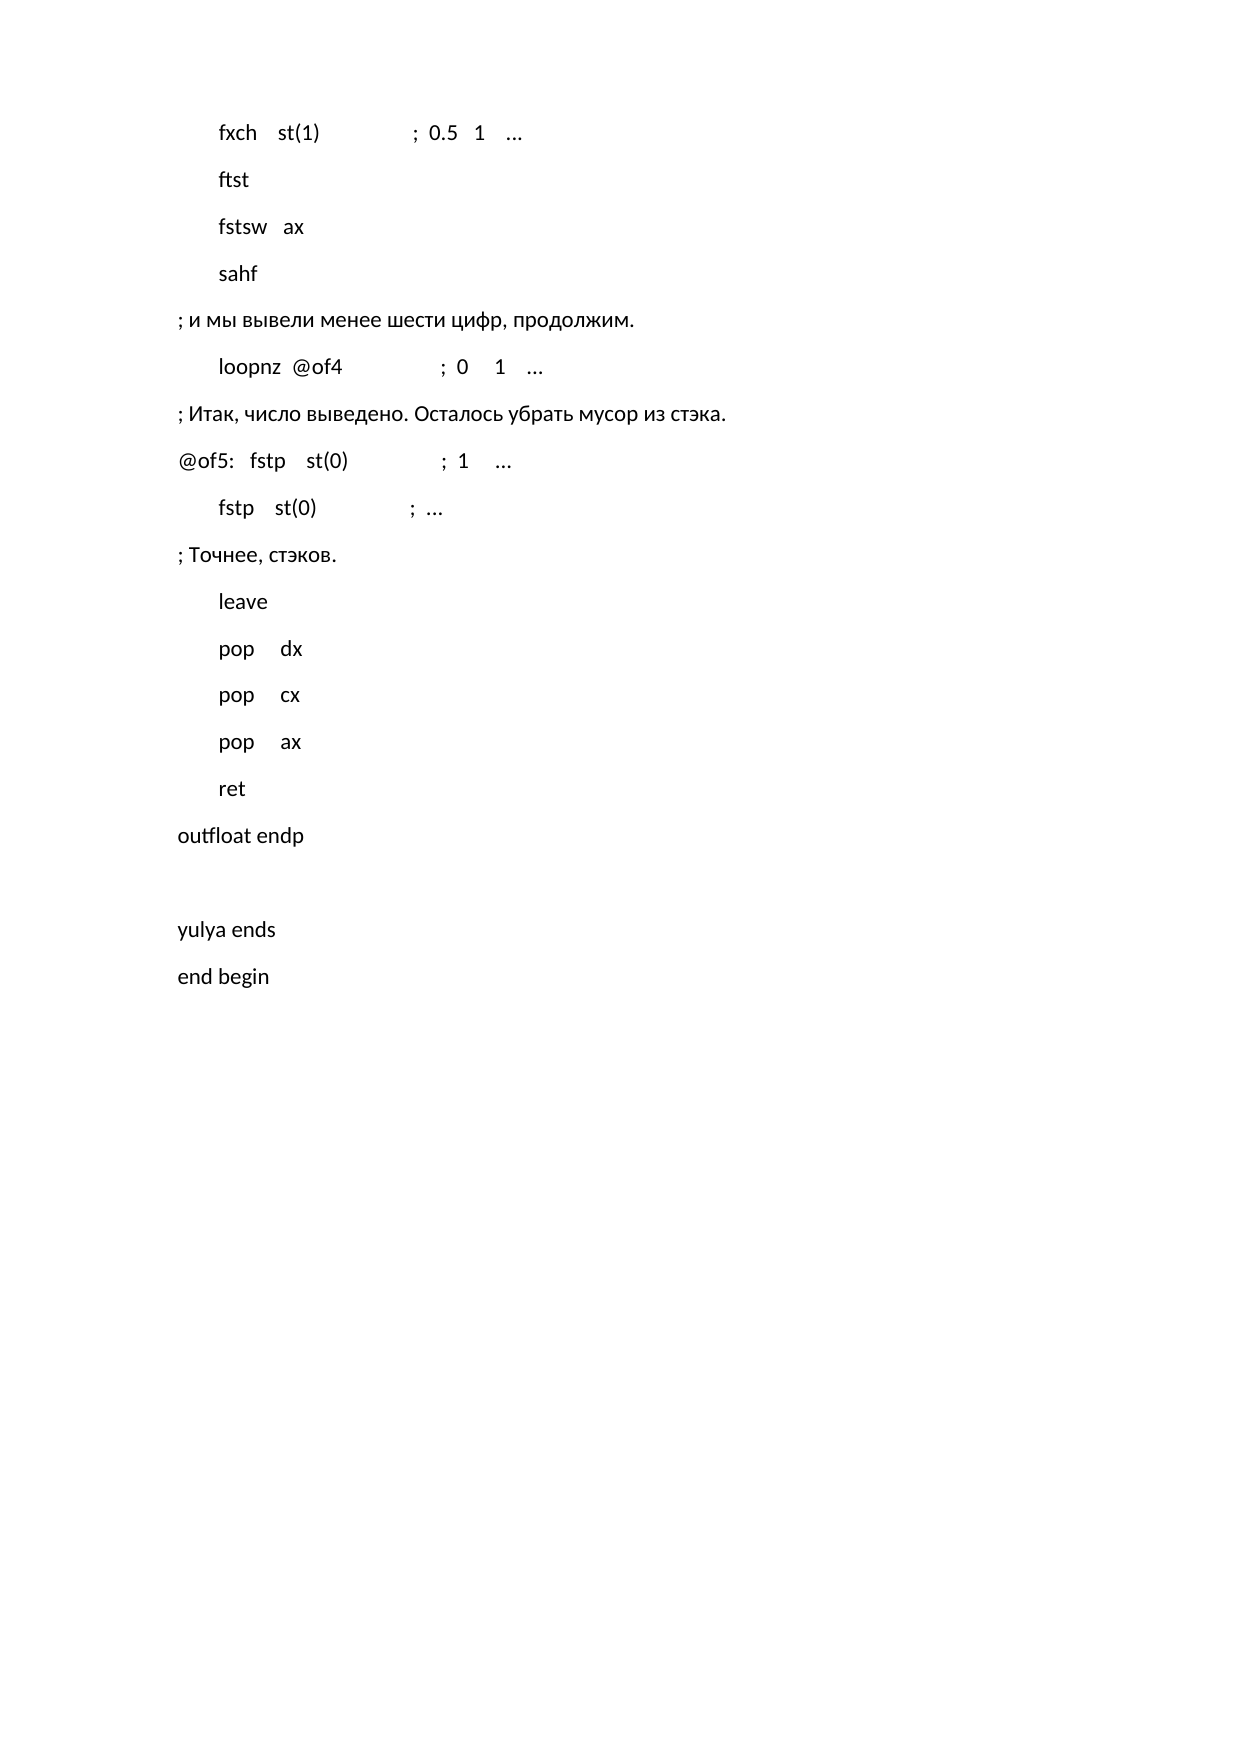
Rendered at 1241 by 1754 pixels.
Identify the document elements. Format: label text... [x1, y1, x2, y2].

text pop cx [177, 681, 1152, 709]
text ; и мы вывели менее шести цифр, продолжим. [177, 306, 1152, 334]
text end begin [177, 962, 1152, 990]
text fstp st(0) ; ... [177, 493, 1152, 521]
text @of5: fstp st(0) ; 1 ... [177, 446, 1152, 474]
text outfloat endp [177, 821, 1152, 849]
text ; Итак, число выведено. Осталось убрать мусор из стэка. [177, 399, 1152, 427]
text fxch st(1) ; 0.5 1 ... [177, 118, 1152, 146]
text sahf [177, 259, 1152, 287]
text pop dx [177, 634, 1152, 662]
text yulya ends [177, 915, 1152, 943]
text fstsw ax [177, 212, 1152, 240]
text loopnz @of4 ; 0 1 ... [177, 352, 1152, 381]
text leave [177, 587, 1152, 615]
text ftst [177, 165, 1152, 193]
text ret [177, 774, 1152, 802]
text ; Точнее, стэков. [177, 540, 1152, 568]
text pop ax [177, 727, 1152, 756]
